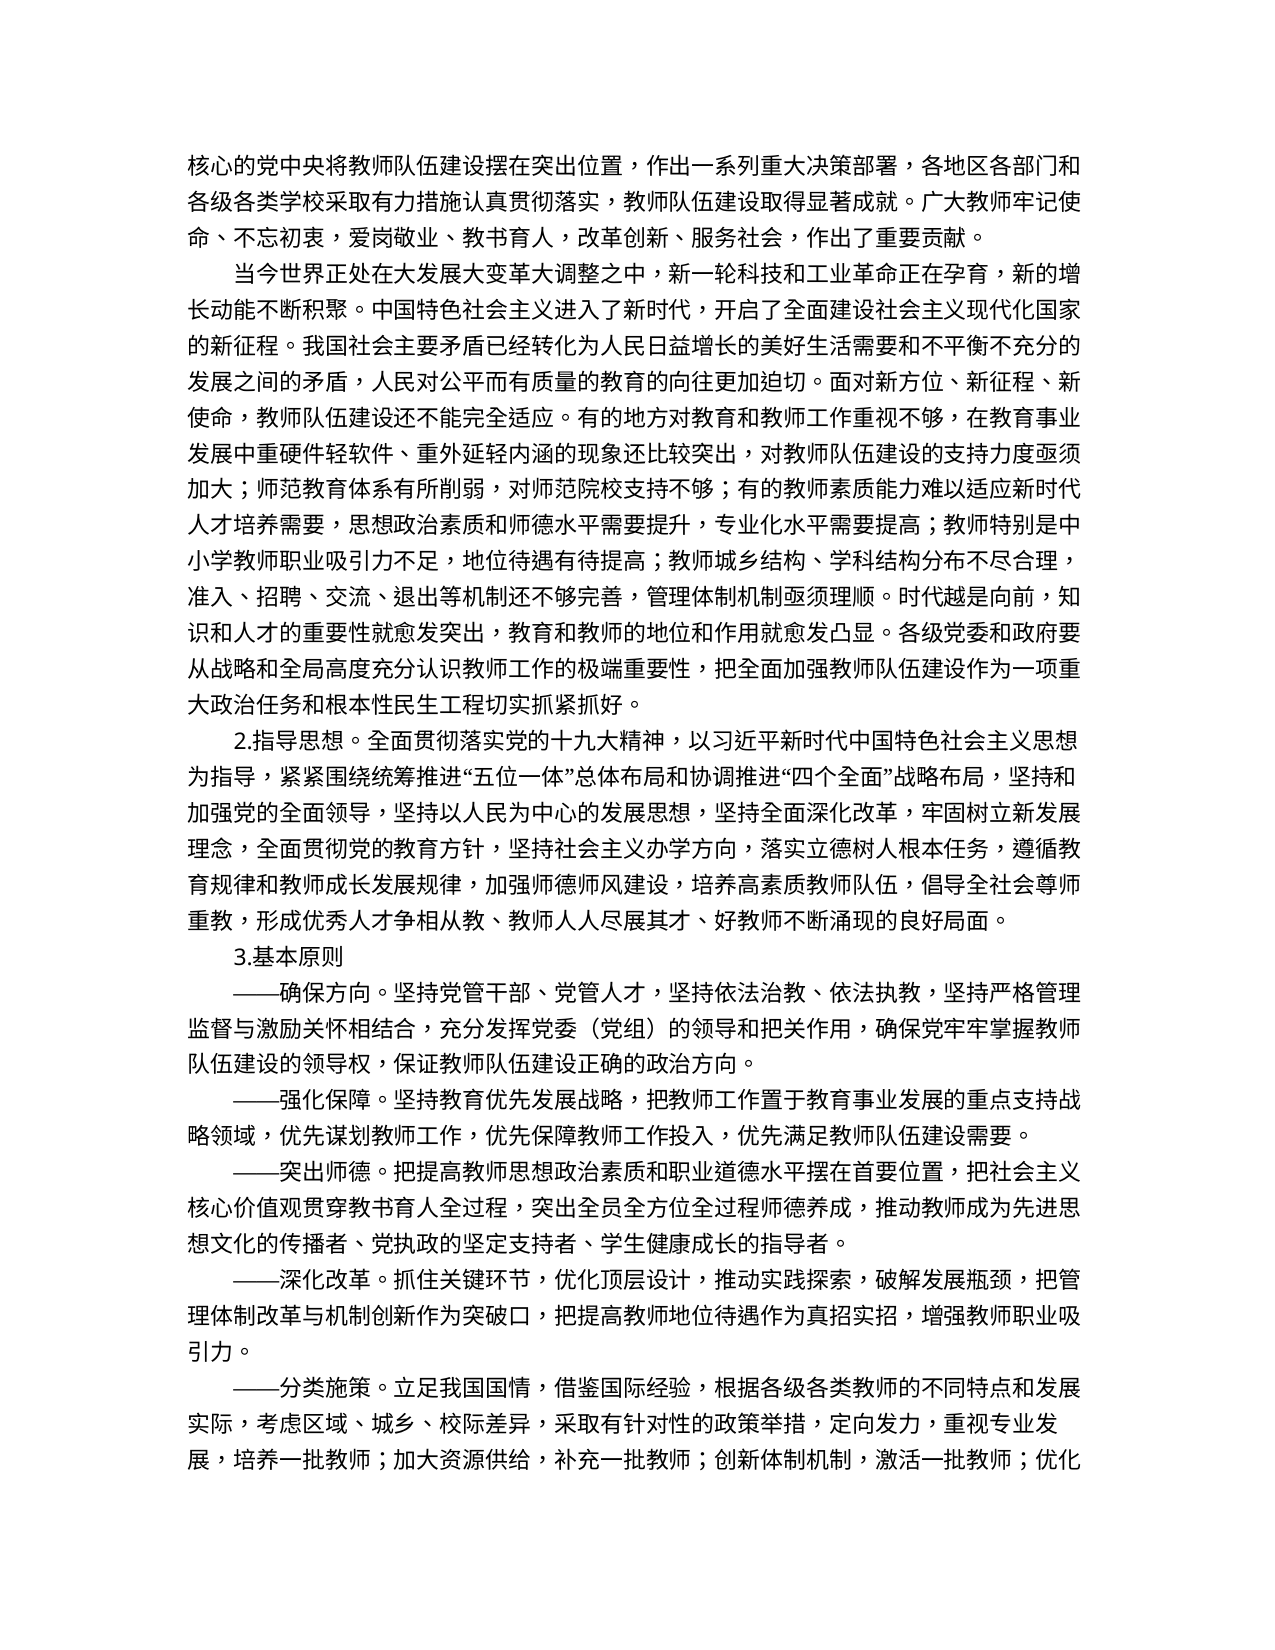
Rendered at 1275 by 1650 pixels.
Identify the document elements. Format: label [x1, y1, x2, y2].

text [187, 150, 1087, 1475]
